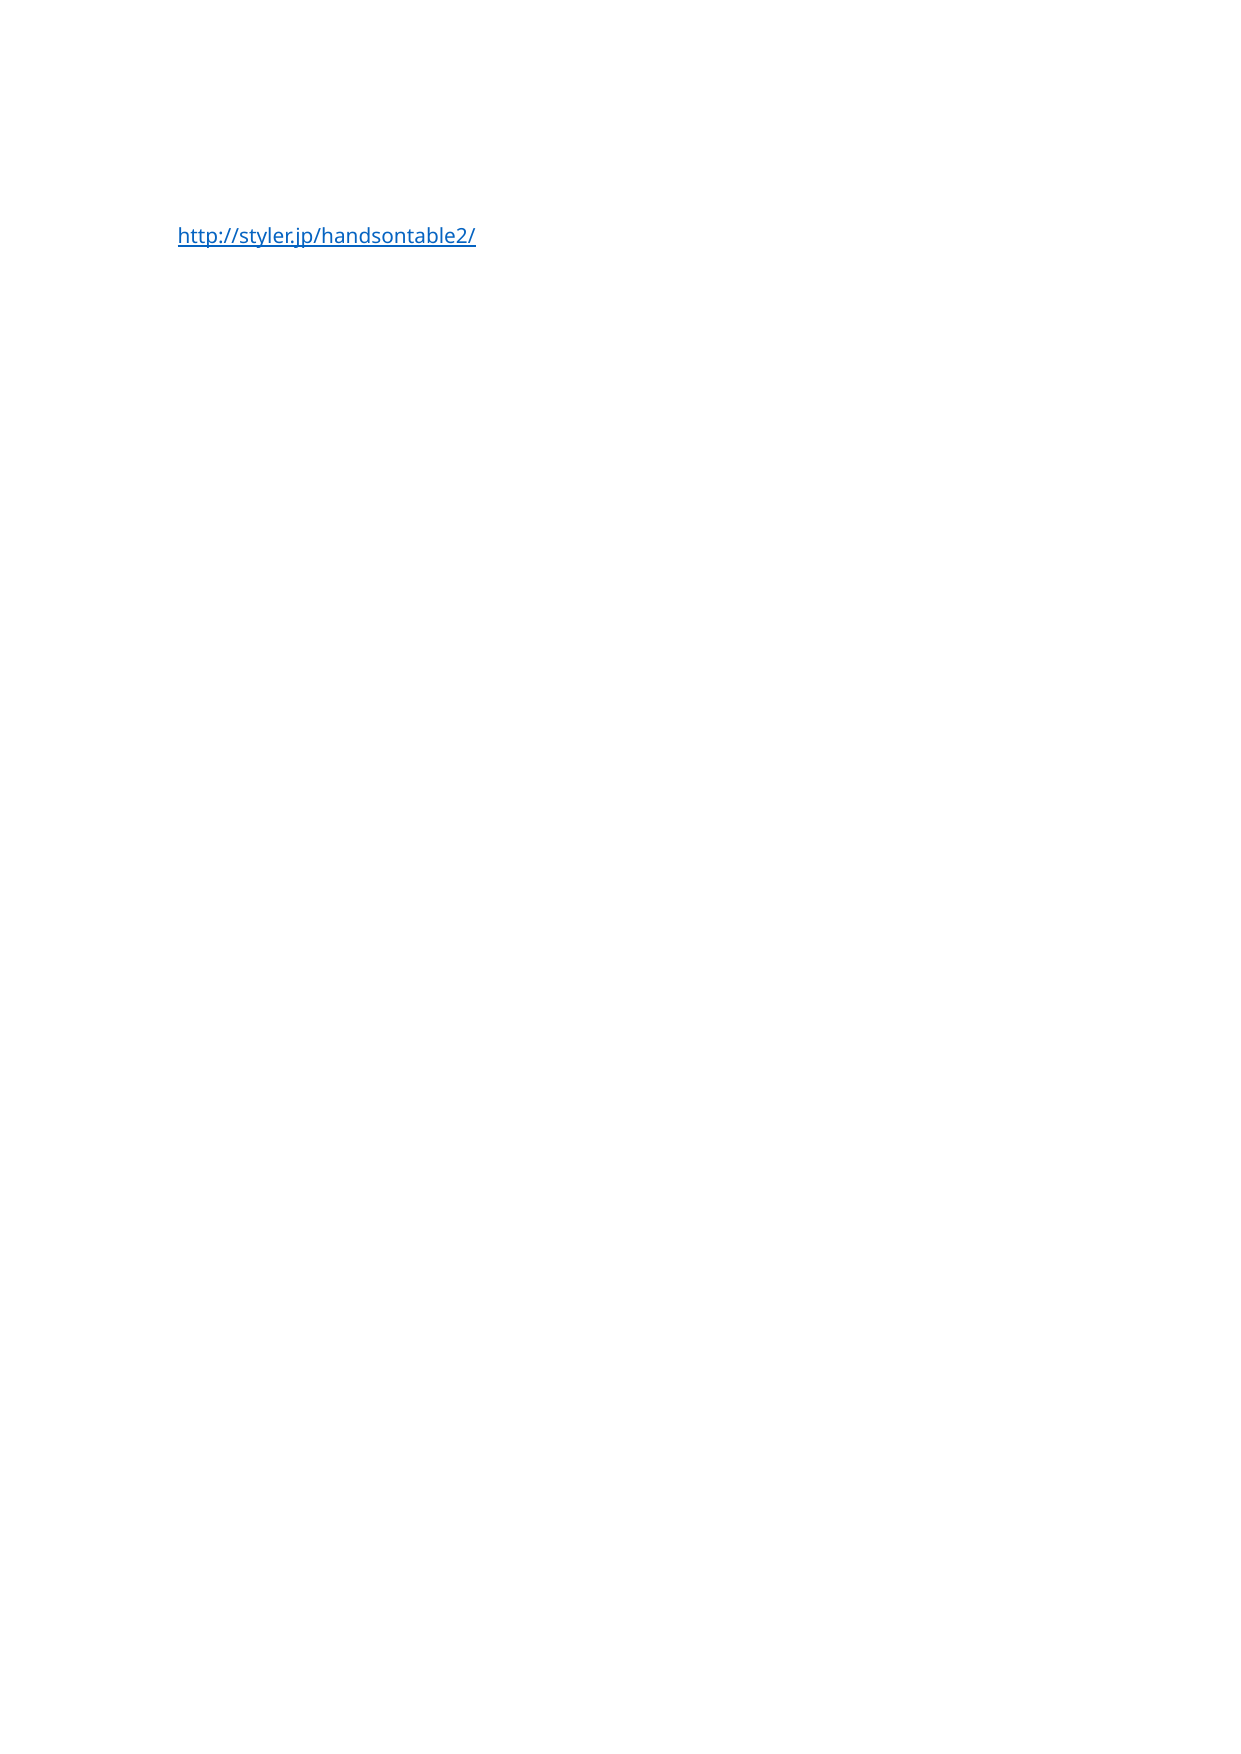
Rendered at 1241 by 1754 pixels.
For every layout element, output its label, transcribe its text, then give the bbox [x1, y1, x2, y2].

text http://styler.jp/handsontable2/ [177, 217, 1063, 254]
